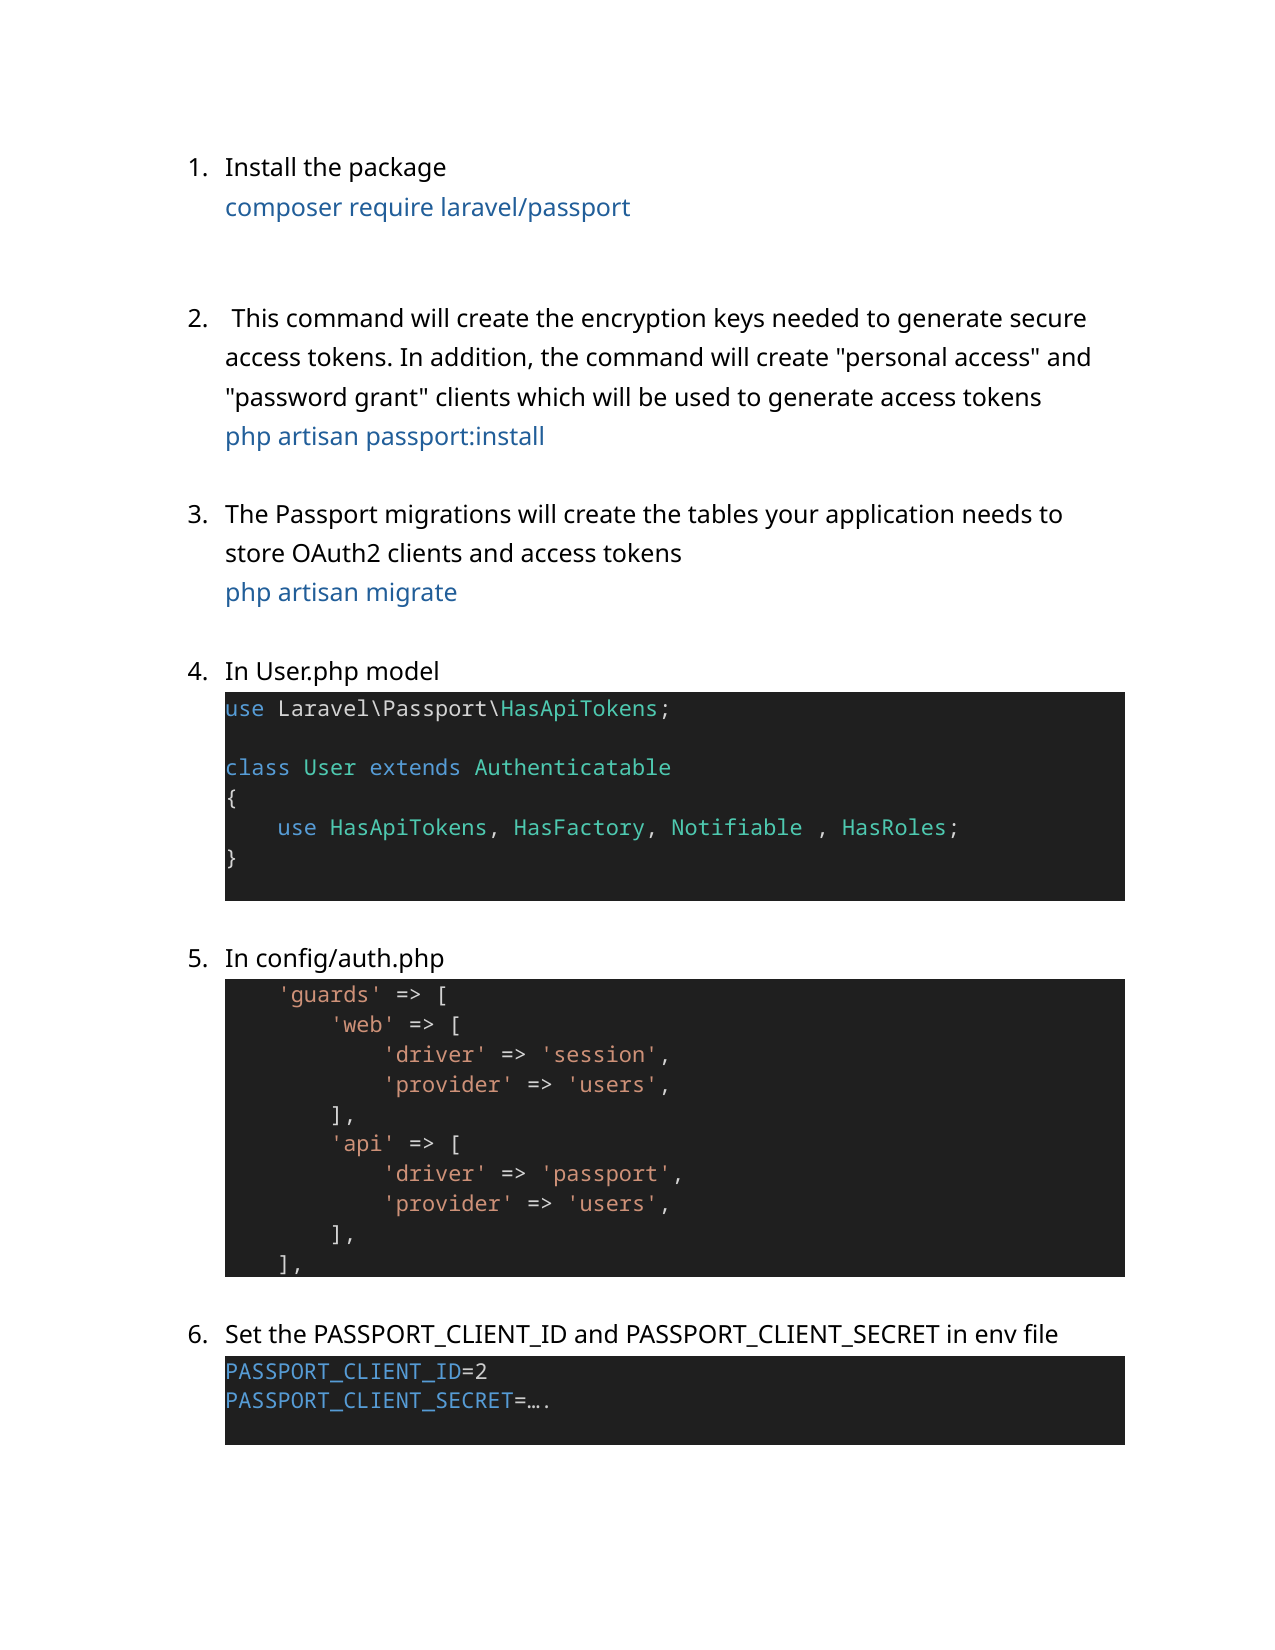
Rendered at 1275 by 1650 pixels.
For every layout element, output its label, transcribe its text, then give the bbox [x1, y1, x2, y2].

list 'driver' => 'session', [225, 1039, 1125, 1069]
list Install the package [187, 150, 1125, 184]
list class User extends Authenticatable [225, 752, 1125, 782]
list php artisan migrate [225, 575, 1125, 609]
list The Passport migrations will create the tables your application needs to store OAuth2 clients and access tokens [187, 497, 1125, 570]
list PASSPORT_CLIENT_ID=2 [225, 1356, 1125, 1385]
list 'guards' => [ [225, 979, 1125, 1009]
list In User.php model [187, 653, 1125, 687]
list use HasApiTokens, HasFactory, Notifiable , HasRoles; [225, 812, 1125, 841]
list use Laravel\Passport\HasApiTokens; [225, 692, 1125, 722]
list This command will create the encryption keys needed to generate secure access tokens. In addition, the command will create "personal access" and "password grant" clients which will be used to generate access tokens [187, 301, 1125, 413]
list In config/auth.php [187, 940, 1125, 974]
list 'web' => [ [225, 1009, 1125, 1039]
list PASSPORT_CLIENT_SECRET=…. [225, 1385, 1125, 1415]
list ], [225, 1098, 1125, 1128]
list } [225, 841, 1125, 871]
list composer require laravel/passport [225, 189, 1125, 223]
list Set the PASSPORT_CLIENT_ID and PASSPORT_CLIENT_SECRET in env file [187, 1316, 1125, 1351]
list php artisan passport:install [225, 418, 1125, 452]
list 'api' => [ [225, 1128, 1125, 1158]
list { [225, 782, 1125, 812]
list ], [225, 1247, 1125, 1277]
list 'provider' => 'users', [225, 1069, 1125, 1098]
list 'provider' => 'users', [225, 1188, 1125, 1218]
list 'driver' => 'passport', [225, 1158, 1125, 1188]
list ], [225, 1218, 1125, 1247]
